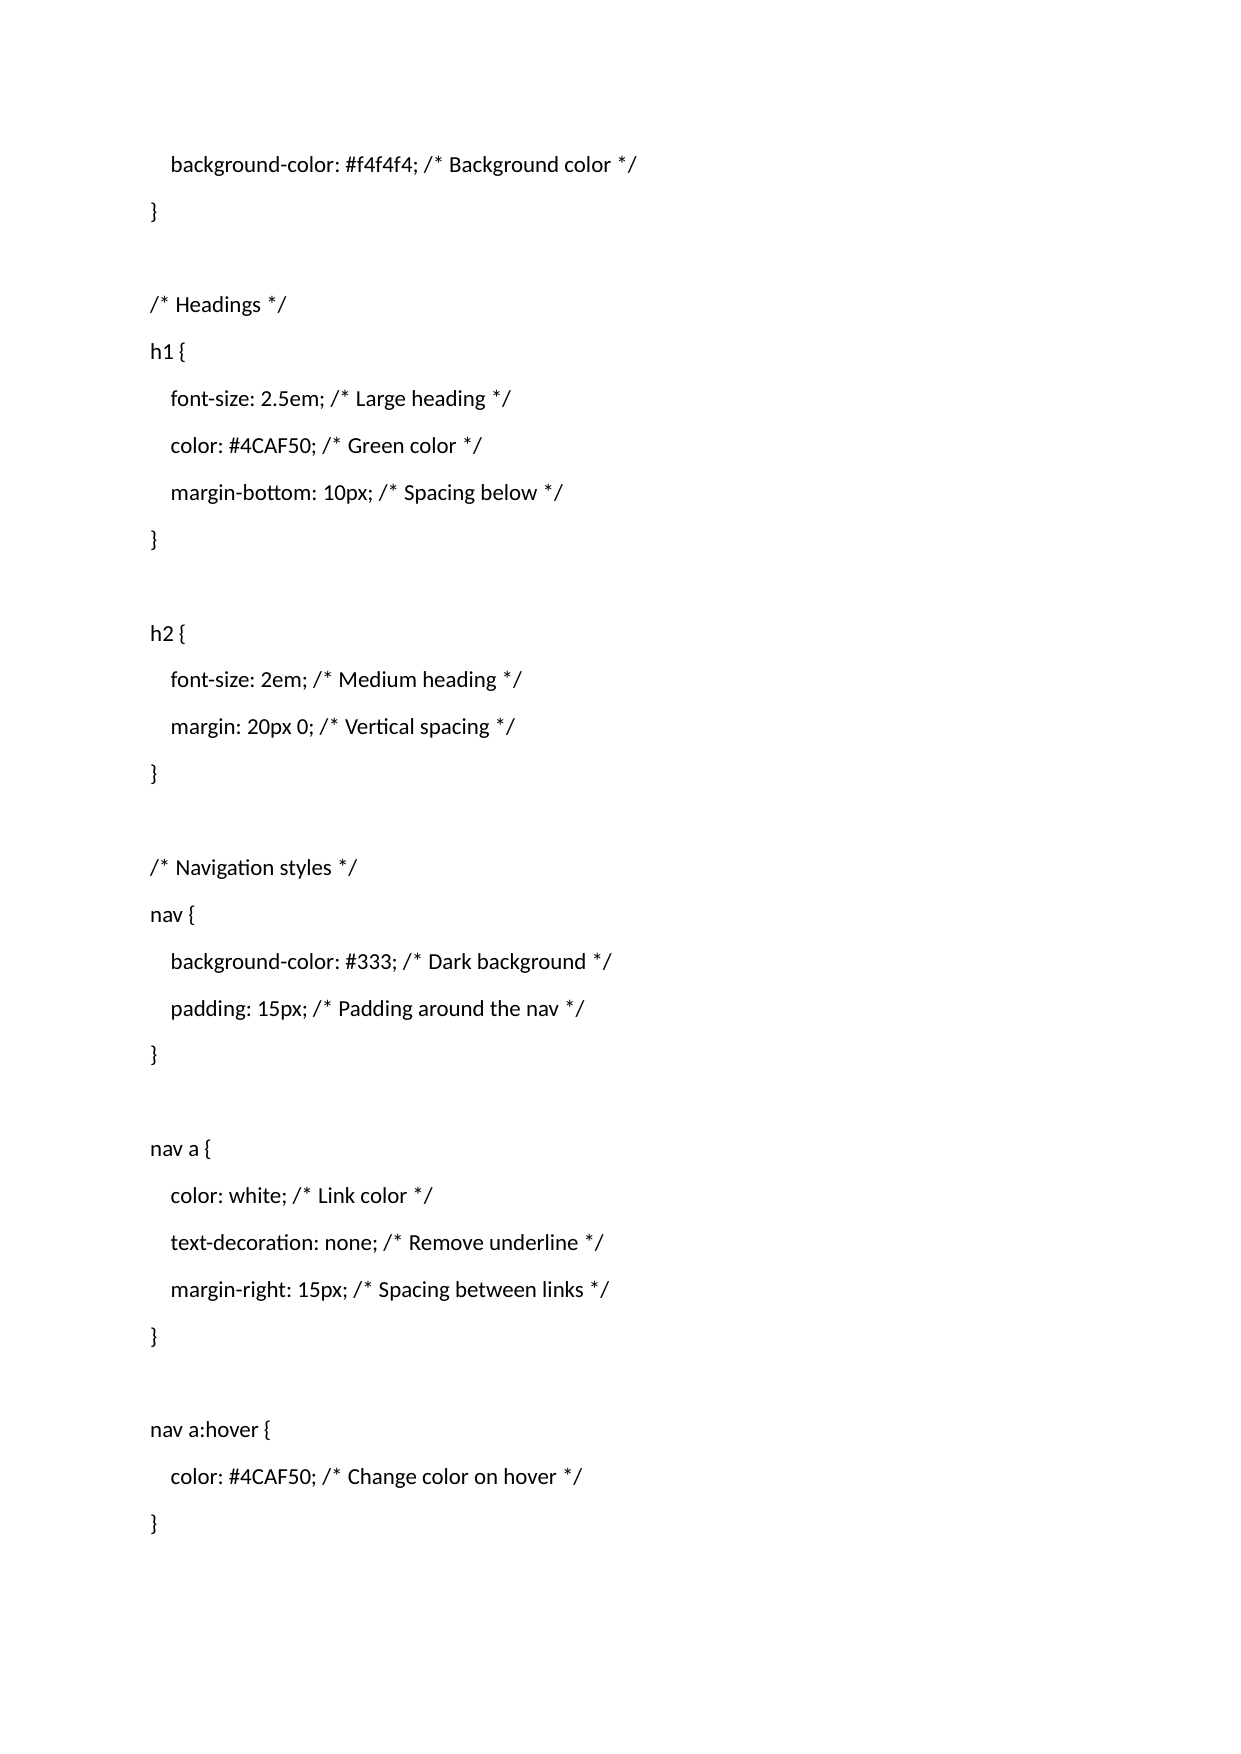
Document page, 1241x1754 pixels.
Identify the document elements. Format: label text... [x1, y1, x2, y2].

text margin: 20px 0; /* Vertical spacing */ [150, 712, 1090, 741]
text nav { [150, 900, 1090, 928]
text nav a { [150, 1134, 1090, 1162]
text background-color: #333; /* Dark background */ [150, 947, 1090, 975]
text } [150, 1322, 1090, 1350]
text text-decoration: none; /* Remove underline */ [150, 1228, 1090, 1256]
text padding: 15px; /* Padding around the nav */ [150, 994, 1090, 1022]
text } [150, 1041, 1090, 1069]
text } [150, 759, 1090, 787]
text background-color: #f4f4f4; /* Background color */ [150, 150, 1090, 178]
text h1 { [150, 337, 1090, 366]
text color: #4CAF50; /* Change color on hover */ [150, 1462, 1090, 1491]
text margin-right: 15px; /* Spacing between links */ [150, 1275, 1090, 1303]
text color: white; /* Link color */ [150, 1181, 1090, 1209]
text } [150, 1509, 1090, 1537]
text color: #4CAF50; /* Green color */ [150, 431, 1090, 459]
text font-size: 2em; /* Medium heading */ [150, 666, 1090, 694]
text /* Headings */ [150, 291, 1090, 319]
text nav a:hover { [150, 1416, 1090, 1444]
text } [150, 197, 1090, 225]
text /* Navigation styles */ [150, 853, 1090, 881]
text } [150, 525, 1090, 553]
text font-size: 2.5em; /* Large heading */ [150, 384, 1090, 412]
text margin-bottom: 10px; /* Spacing below */ [150, 478, 1090, 506]
text h2 { [150, 619, 1090, 647]
